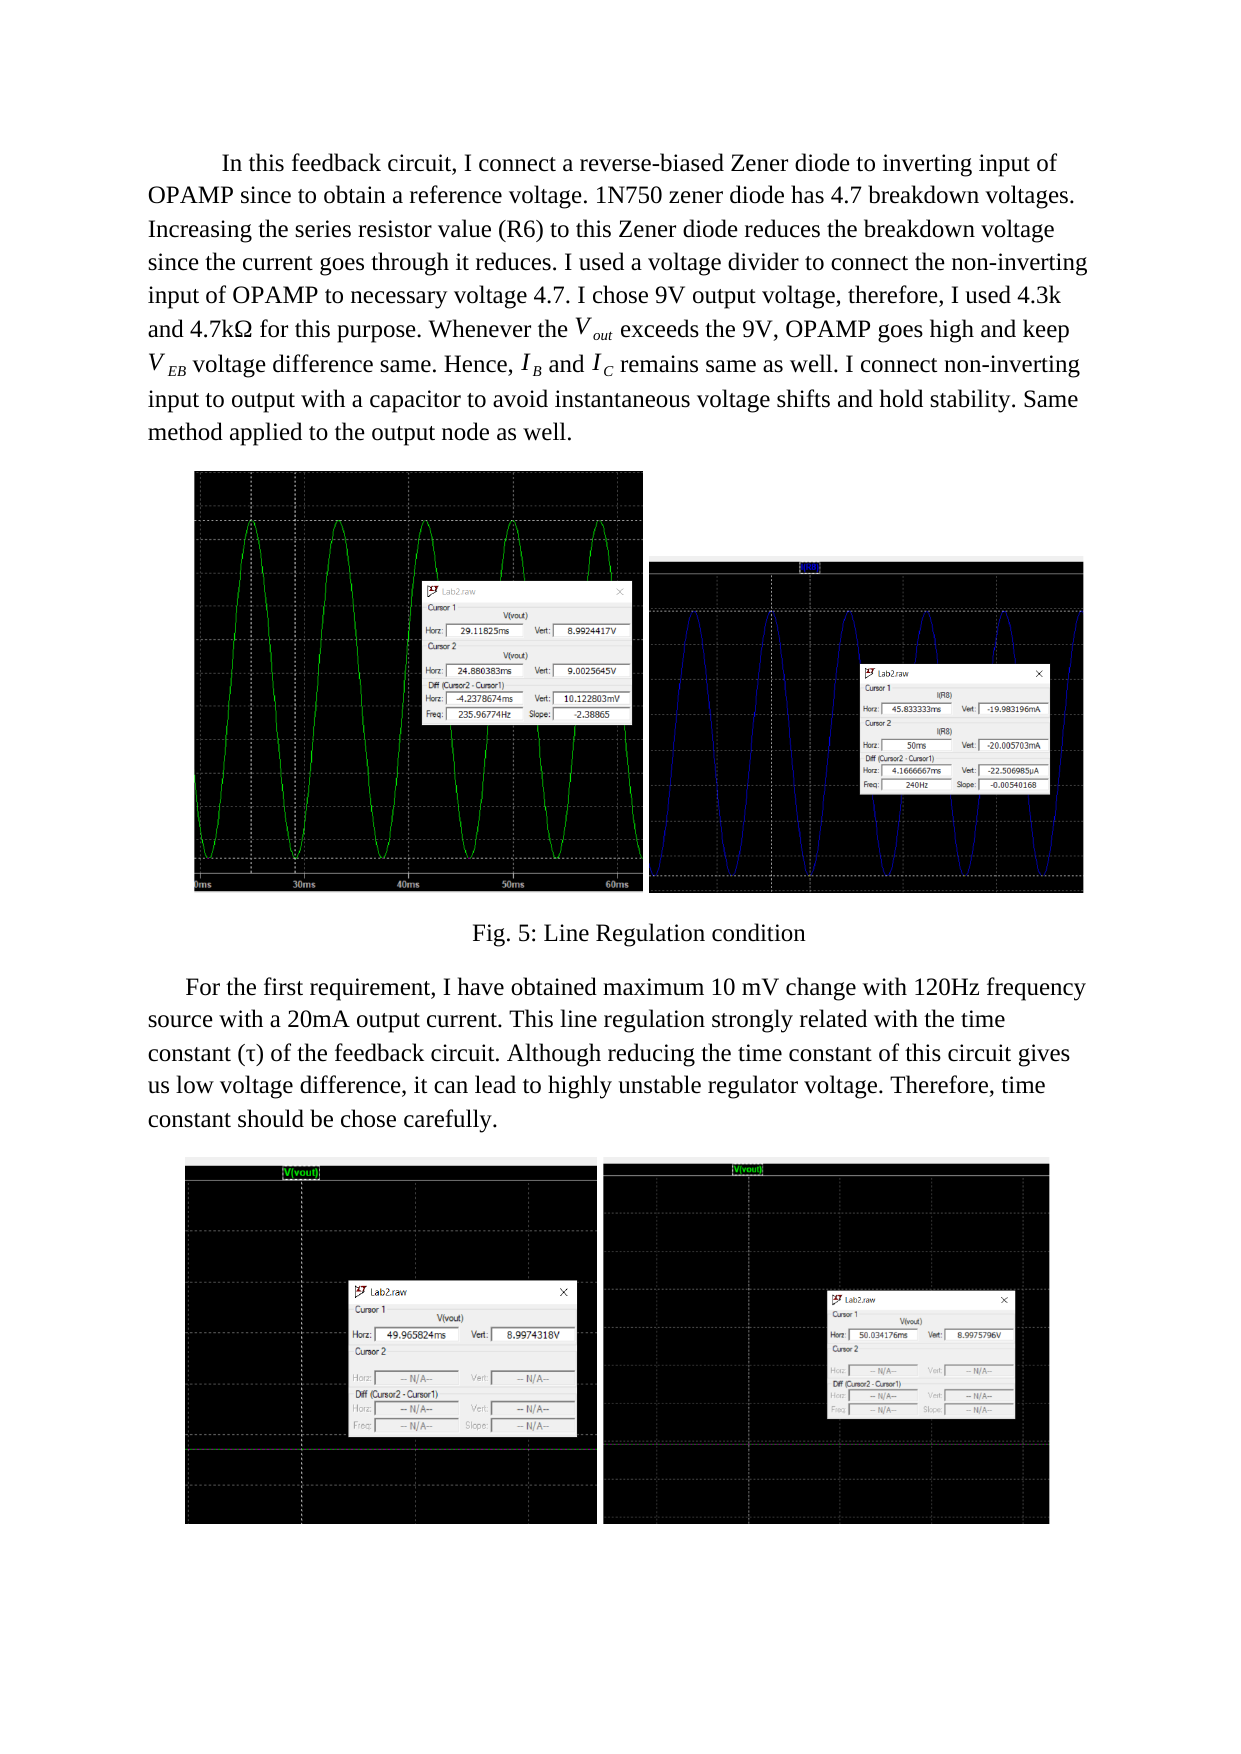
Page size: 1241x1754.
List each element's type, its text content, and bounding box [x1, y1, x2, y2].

picture [194, 471, 643, 893]
text Fig. 5: Line Regulation condition [148, 918, 1093, 946]
picture [603, 1157, 1050, 1524]
picture [185, 1157, 597, 1524]
text For the first requirement, I have obtained maximum 10 mV change with 120Hz frequency source with a 20mA output current. This line regulation strongly related with the time constant (τ) of the feedback circuit. Although reducing the time constant of this circuit gives us low voltage difference, it can lead to highly unstable regulator voltage. Therefore, time constant should be chose carefully. [148, 972, 1093, 1132]
picture [649, 556, 1084, 893]
text In this feedback circuit, I connect a reverse-biased Zener diode to inverting input of OPAMP since to obtain a reference voltage. 1N750 zener diode has 4.7 breakdown voltages. Increasing the series resistor value (R6) to this Zener diode reduces the breakdown voltage since the current goes through it reduces. I used a voltage divider to connect the non-inverting input of OPAMP to necessary voltage 4.7. I chose 9V output voltage, therefore, I used 4.3k and 4.7kΩ for this purpose. Whenever the exceeds the 9V, OPAMP goes high and keep voltage difference same. Hence, and remains same as well. I connect non-inverting input to output with a capacitor to avoid instantaneous voltage shifts and hold stability. Same method applied to the output node as well. [148, 148, 1093, 446]
